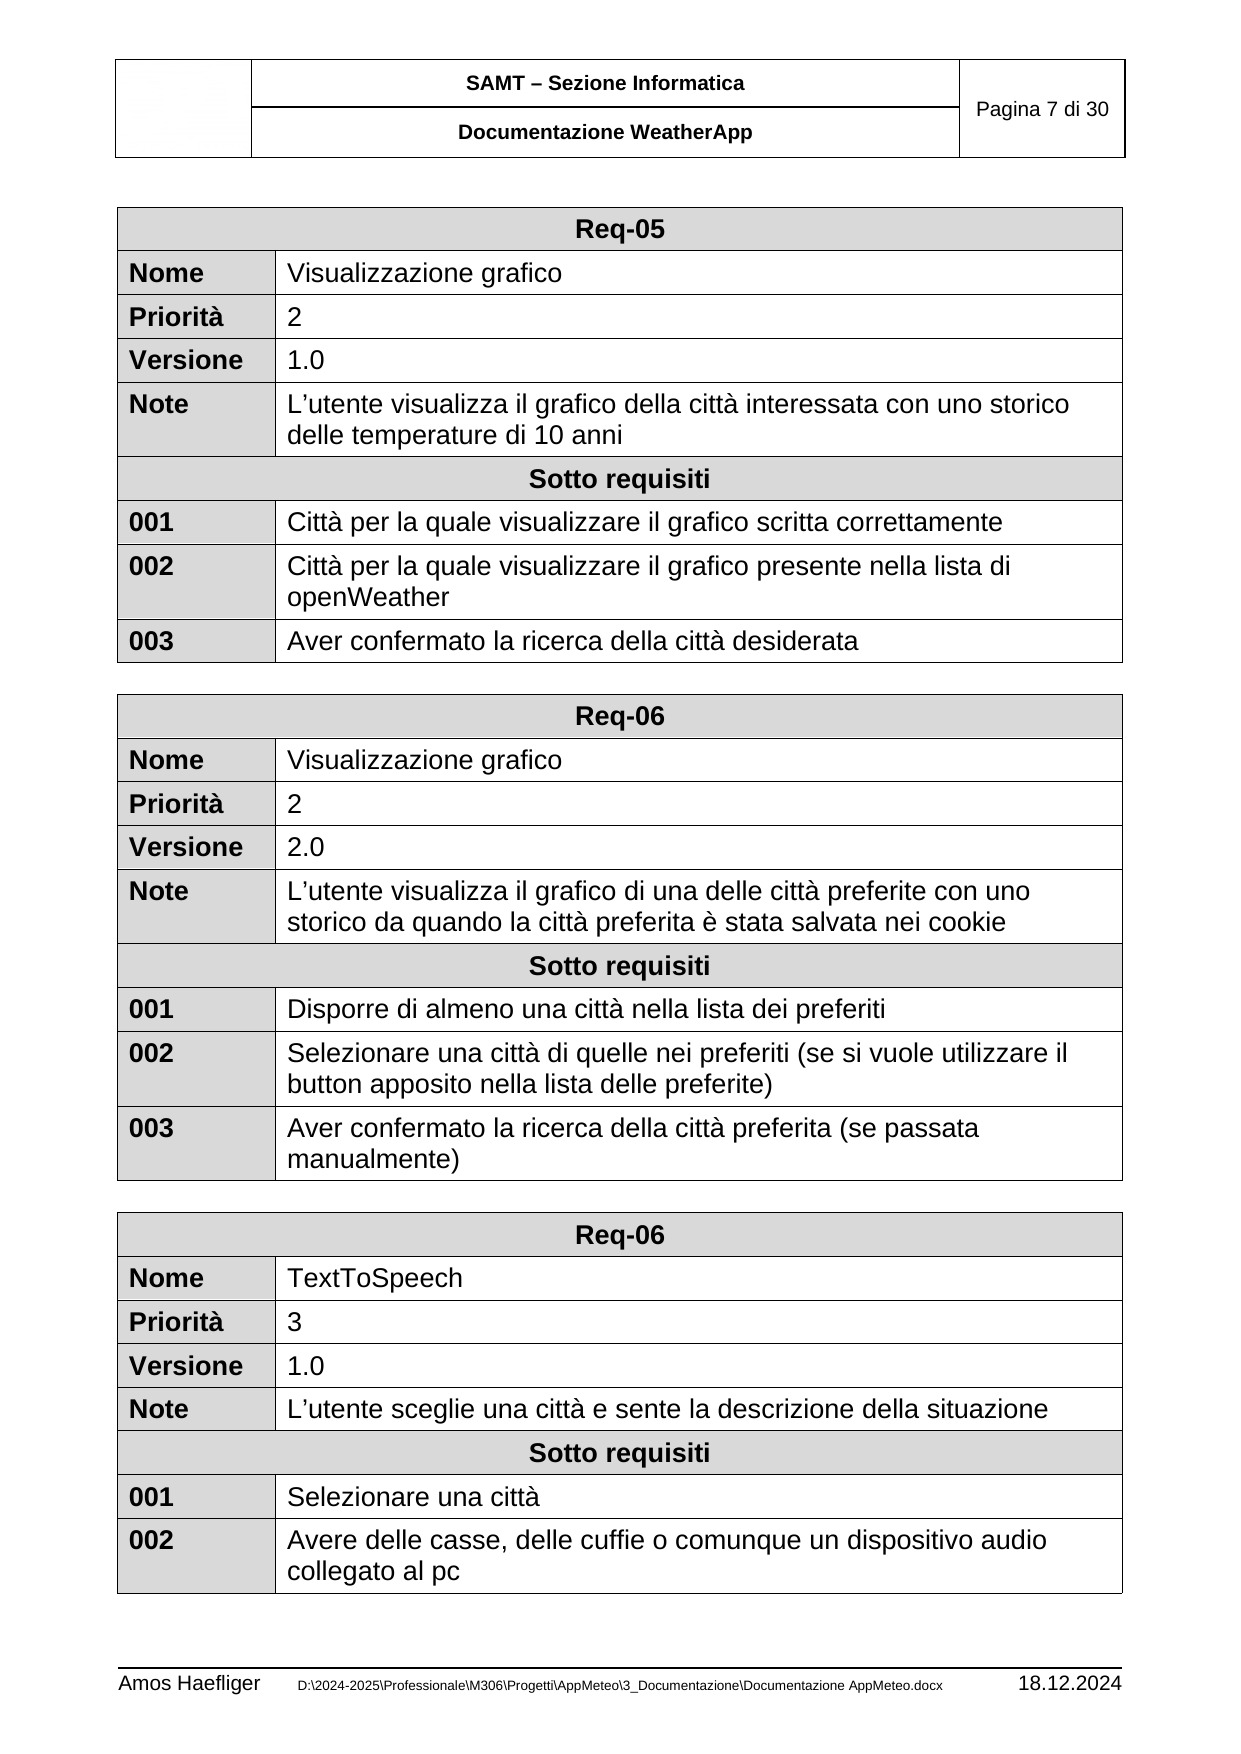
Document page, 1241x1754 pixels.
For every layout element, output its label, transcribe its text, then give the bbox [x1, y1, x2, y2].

table_cell 003 [118, 1107, 275, 1180]
table_cell Nome [118, 739, 275, 781]
table_cell L’utente visualizza il grafico di una delle città preferite con uno storico da quando la città preferita è stata salvata nei cookie [276, 870, 1122, 943]
table_cell Aver confermato la ricerca della città desiderata [276, 620, 1122, 662]
table_cell Selezionare una città [276, 1475, 1122, 1518]
table_cell Note [118, 870, 275, 943]
table_cell 001 [118, 988, 275, 1031]
table_cell Aver confermato la ricerca della città preferita (se passata manualmente) [276, 1107, 1122, 1180]
table_cell Disporre di almeno una città nella lista dei preferiti [276, 988, 1122, 1031]
table_cell Versione [118, 1344, 275, 1387]
table_cell L’utente sceglie una città e sente la descrizione della situazione [276, 1388, 1122, 1430]
table_cell 003 [118, 620, 275, 662]
table_cell Città per la quale visualizzare il grafico scritta correttamente [276, 501, 1122, 543]
picture [115, 60, 251, 157]
table_header Req-06 [118, 1213, 1122, 1256]
table_cell 1.0 [276, 1344, 1122, 1387]
table_cell 1.0 [276, 339, 1122, 381]
table_cell Priorità [118, 782, 275, 825]
table_cell Selezionare una città di quelle nei preferiti (se si vuole utilizzare il button apposito nella lista delle preferite) [276, 1032, 1122, 1106]
table_cell 2 [276, 295, 1122, 338]
table_cell 2.0 [276, 826, 1122, 868]
table_cell Priorità [118, 1301, 275, 1343]
table_cell Visualizzazione grafico [276, 251, 1122, 294]
table_cell TextToSpeech [276, 1257, 1122, 1299]
table_cell Priorità [118, 295, 275, 338]
table_cell 001 [118, 501, 275, 543]
table_cell Versione [118, 339, 275, 381]
table_cell 2 [276, 782, 1122, 825]
table_cell Nome [118, 1257, 275, 1299]
table_header Req-06 [118, 695, 1122, 737]
table_cell Città per la quale visualizzare il grafico presente nella lista di openWeather [276, 545, 1122, 618]
table_cell 001 [118, 1475, 275, 1518]
table_cell 002 [118, 545, 275, 618]
table_cell Note [118, 383, 275, 456]
table_cell Avere delle casse, delle cuffie o comunque un dispositivo audio collegato al pc [276, 1519, 1122, 1593]
table_cell Note [118, 1388, 275, 1430]
table_cell Sotto requisiti [118, 1431, 1122, 1474]
table_cell L’utente visualizza il grafico della città interessata con uno storico delle temperature di 10 anni [276, 383, 1122, 456]
table_cell 002 [118, 1519, 275, 1593]
table_cell Nome [118, 251, 275, 294]
table_header Req-05 [118, 208, 1122, 250]
table_cell 002 [118, 1032, 275, 1106]
table_cell 3 [276, 1301, 1122, 1343]
table_cell Versione [118, 826, 275, 868]
table_cell Visualizzazione grafico [276, 739, 1122, 781]
table_cell Sotto requisiti [118, 457, 1122, 500]
table_cell Sotto requisiti [118, 944, 1122, 987]
